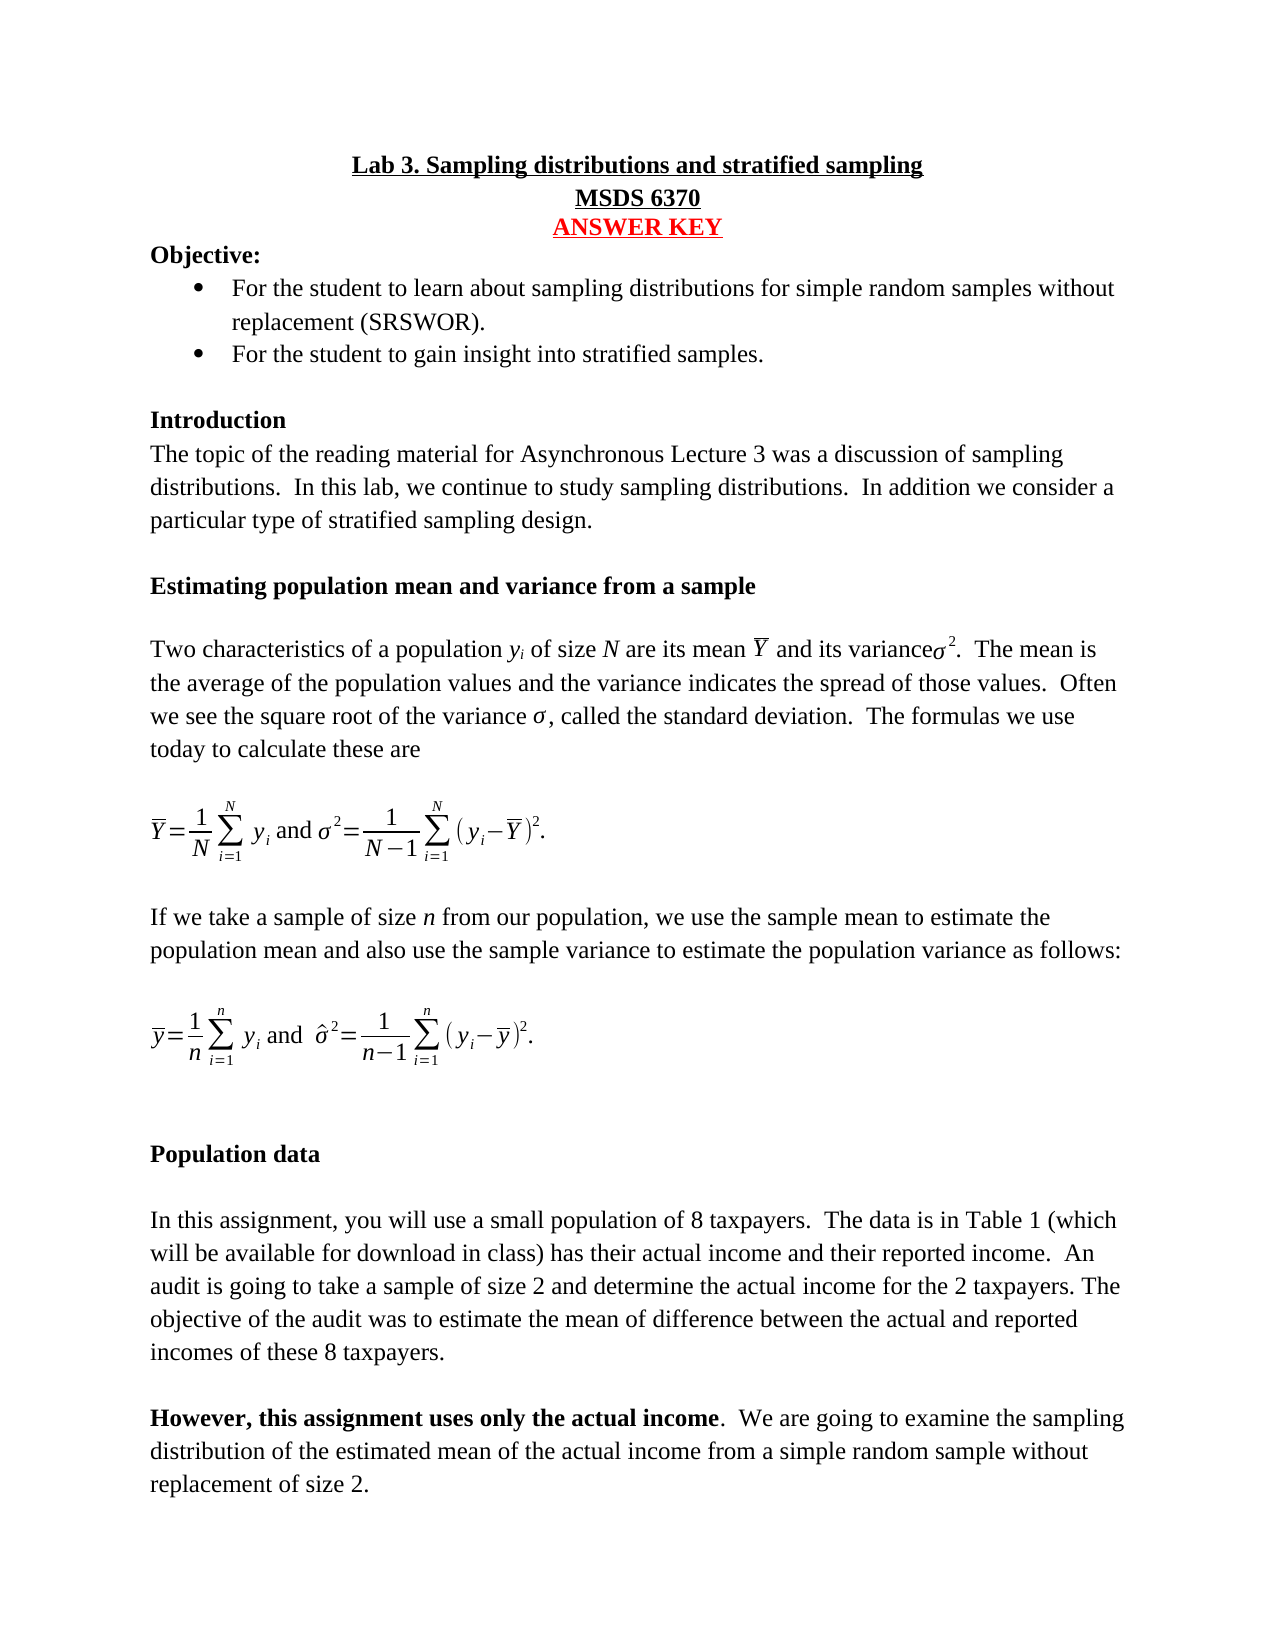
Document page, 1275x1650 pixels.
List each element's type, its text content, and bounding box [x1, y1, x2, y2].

list For the student to learn about sampling distributions for simple random samples without replacement (SRSWOR). [194, 273, 1125, 335]
text Introduction [150, 406, 1125, 434]
text ANSWER KEY [150, 212, 1125, 241]
text However, this assignment uses only the actual income. We are going to examine the sampling distribution of the estimated mean of the actual income from a simple random sample without replacement of size 2. [150, 1403, 1125, 1498]
text Estimating population mean and variance from a sample [150, 571, 1125, 599]
text Lab 3. Sampling distributions and stratified sampling [150, 150, 1125, 179]
text and . [150, 1001, 1125, 1069]
text and . [150, 797, 1125, 864]
text Two characteristics of a population yi of size N are its mean and its variance. The mean is the average of the population values and the variance indicates the spread of those values. Often we see the square root of the variance , called the standard deviation. The formulas we use today to calculate these are [150, 633, 1125, 763]
text Objective: [150, 241, 1125, 269]
text The topic of the reading material for Asynchronous Lecture 3 was a discussion of sampling distributions. In this lab, we continue to study sampling distributions. In addition we consider a particular type of stratified sampling design. [150, 439, 1125, 533]
text If we take a sample of size n from our population, we use the sample mean to estimate the population mean and also use the sample variance to estimate the population variance as follows: [150, 902, 1125, 964]
list For the student to gain insight into stratified samples. [194, 339, 1125, 368]
text MSDS 6370 [150, 183, 1125, 212]
text Population data [150, 1139, 1125, 1168]
text In this assignment, you will use a small population of 8 taxpayers. The data is in Table 1 (which will be available for download in class) has their actual income and their reported income. An audit is going to take a sample of size 2 and determine the actual income for the 2 taxpayers. The objective of the audit was to estimate the mean of difference between the actual and reported incomes of these 8 taxpayers. [150, 1205, 1125, 1366]
